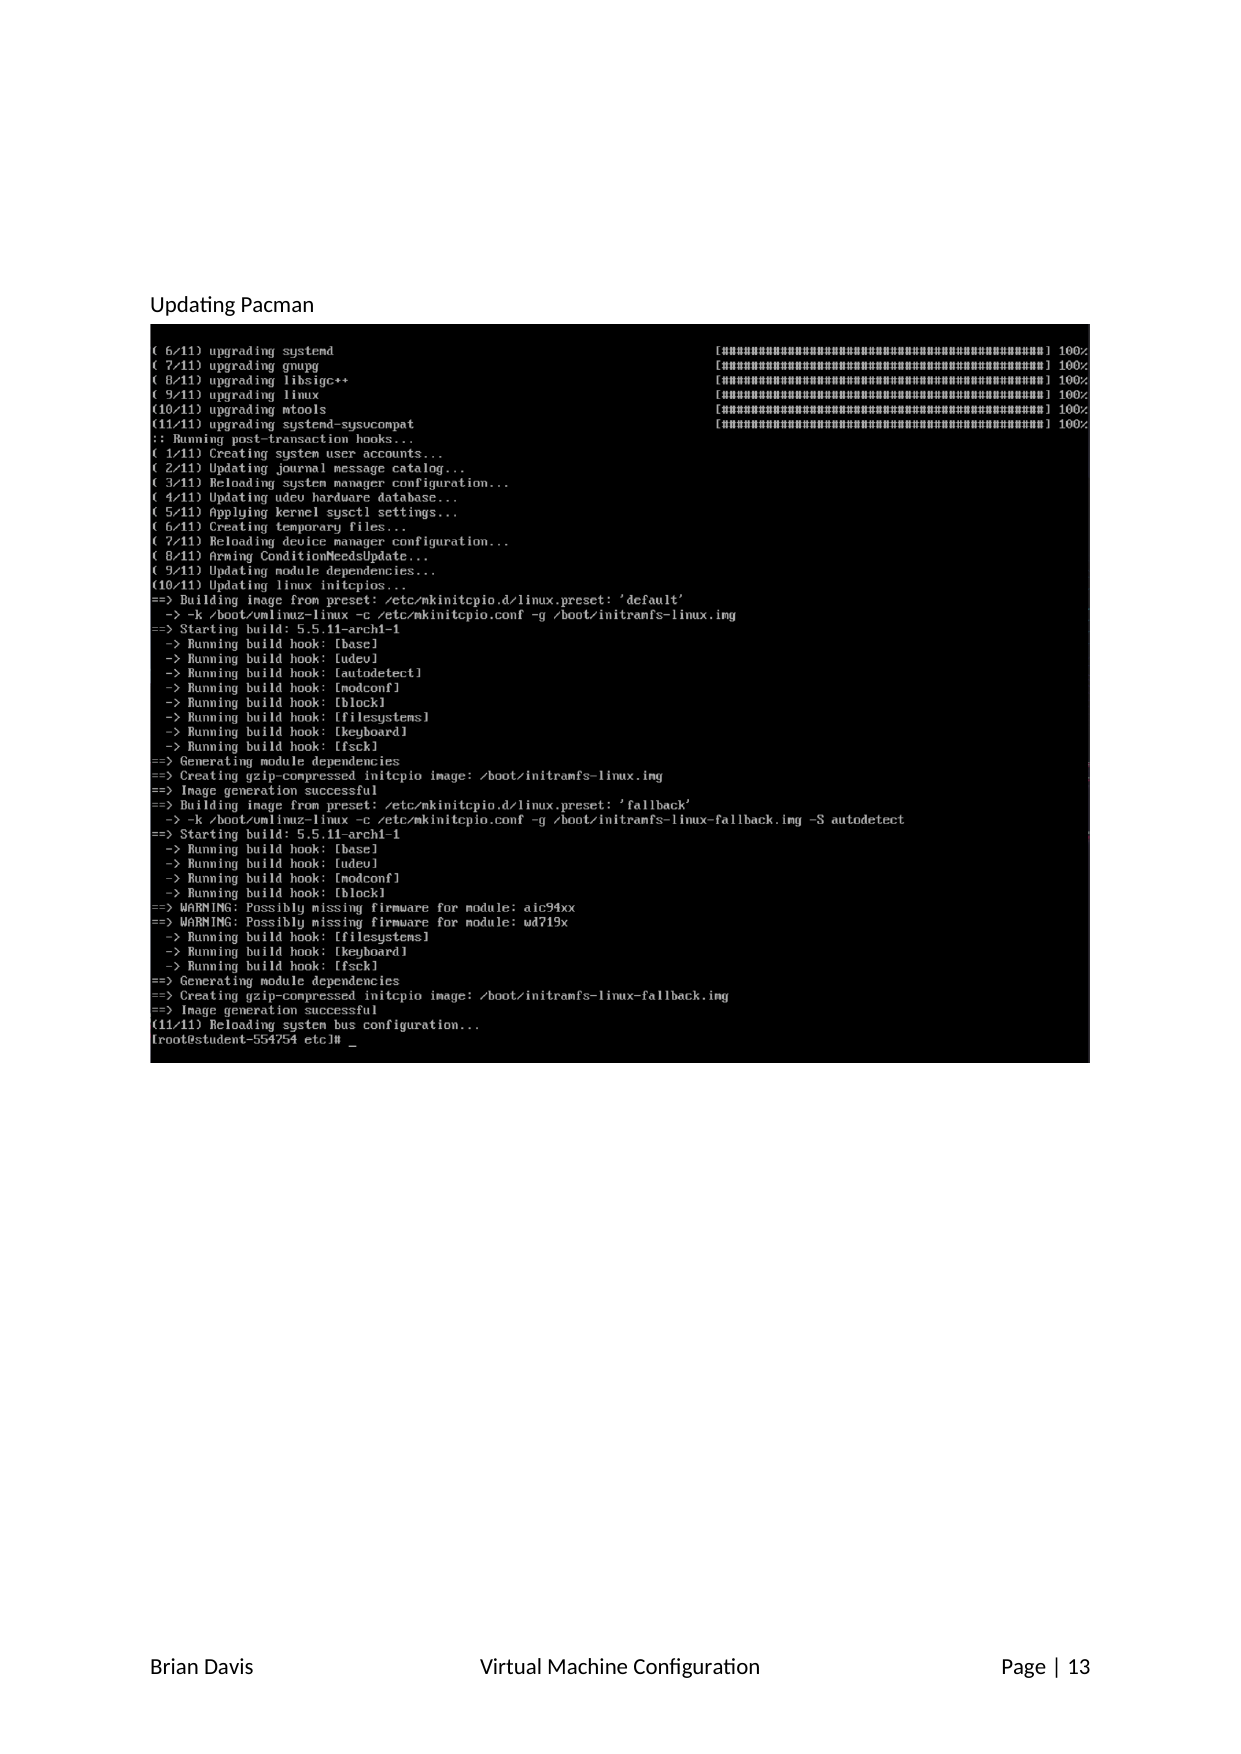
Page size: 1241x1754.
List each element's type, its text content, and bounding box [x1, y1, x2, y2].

picture [150, 324, 1090, 1063]
text Updating Pacman [150, 291, 1090, 319]
